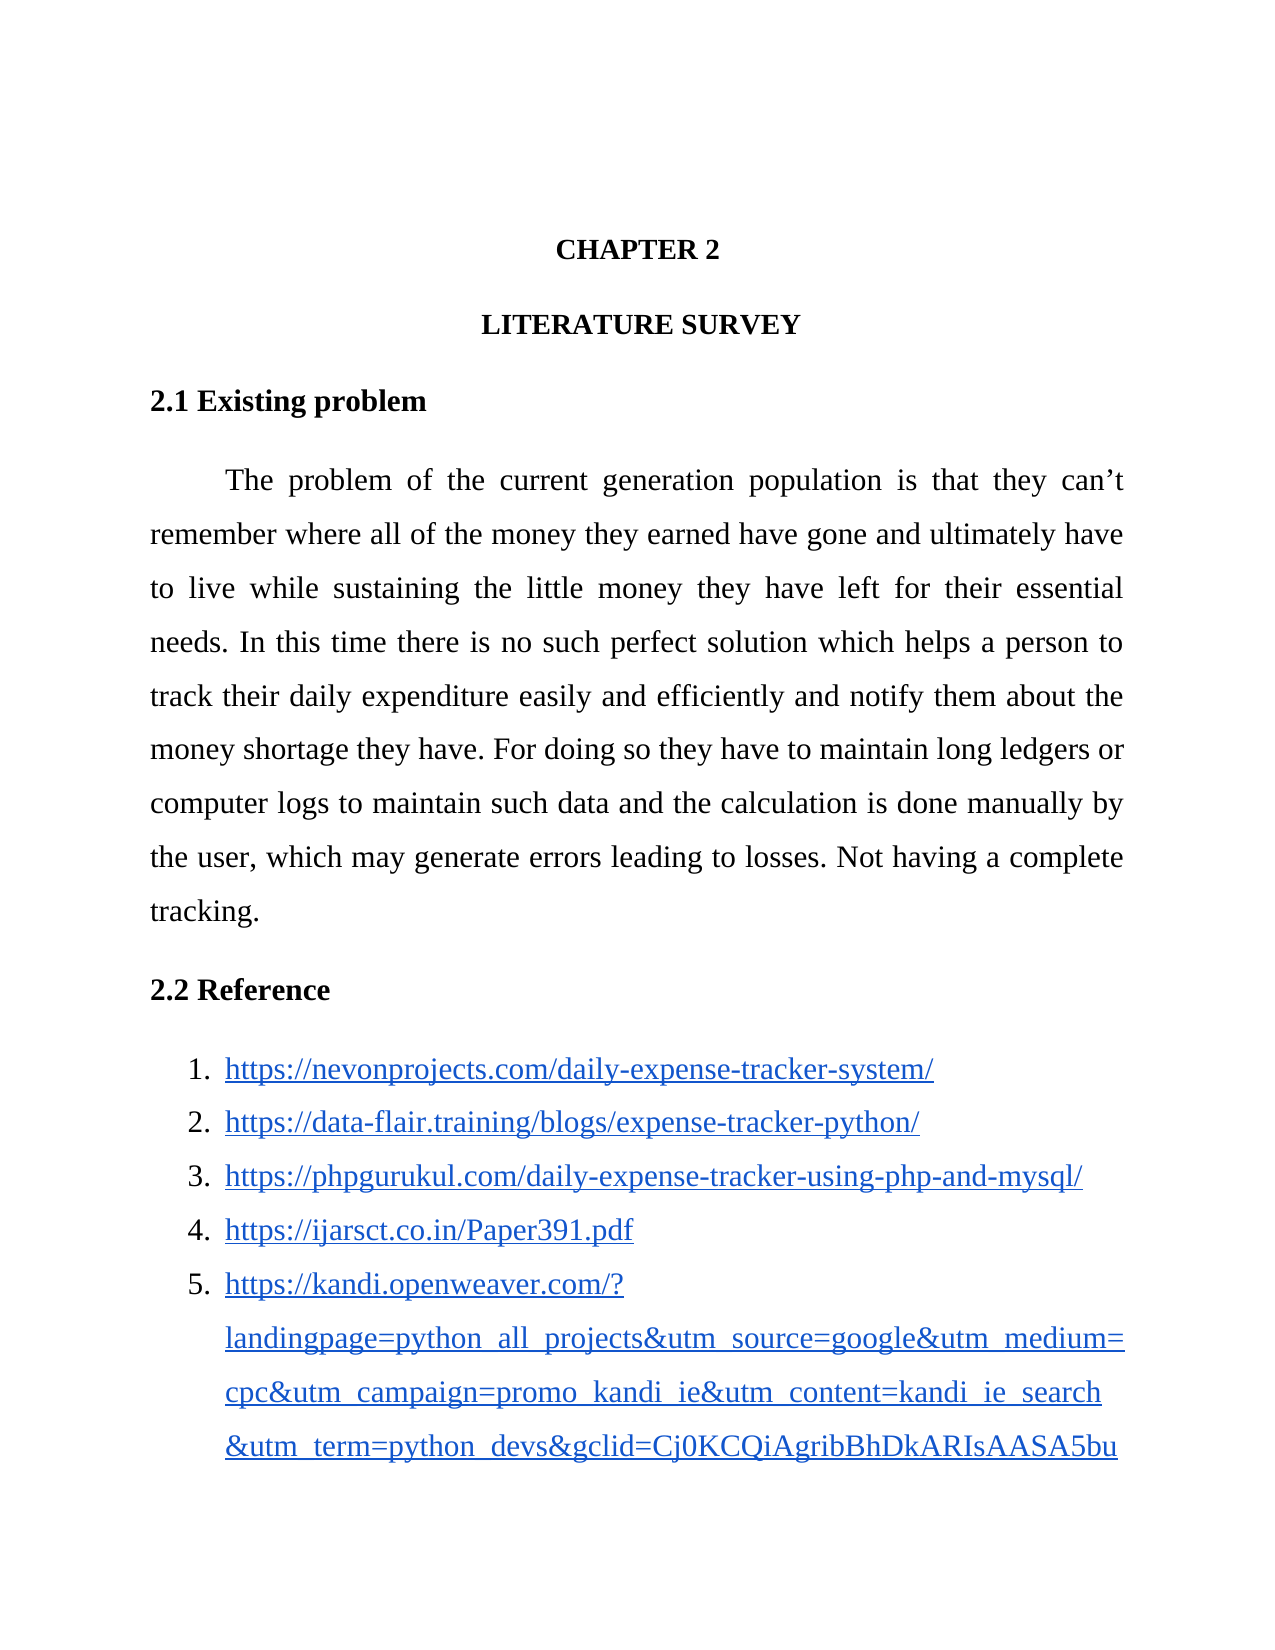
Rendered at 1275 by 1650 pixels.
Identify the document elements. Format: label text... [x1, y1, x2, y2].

text LITERATURE SURVEY [150, 307, 1125, 341]
list https://data-flair.training/blogs/expense-tracker-python/ [187, 1104, 1125, 1140]
text The problem of the current generation population is that they can’t remember where all of the money they earned have gone and ultimately have to live while sustaining the little money they have left for their essential needs. In this time there is no such perfect solution which helps a person to track their daily expenditure easily and efficiently and notify them about the money shortage they have. For doing so they have to maintain long ledgers or computer logs to maintain such data and the calculation is done manually by the user, which may generate errors leading to losses. Not having a complete tracking. [150, 461, 1125, 928]
text 2.2 Reference [150, 971, 1125, 1007]
list https://ijarsct.co.in/Paper391.pdf [187, 1211, 1125, 1247]
list https://nevonprojects.com/daily-expense-tracker-system/ [187, 1050, 1125, 1086]
list https://phpgurukul.com/daily-expense-tracker-using-php-and-mysql/ [187, 1158, 1125, 1193]
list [187, 1265, 1125, 1463]
text CHAPTER 2 [150, 232, 1125, 265]
text 2.1 Existing problem [150, 382, 1125, 418]
